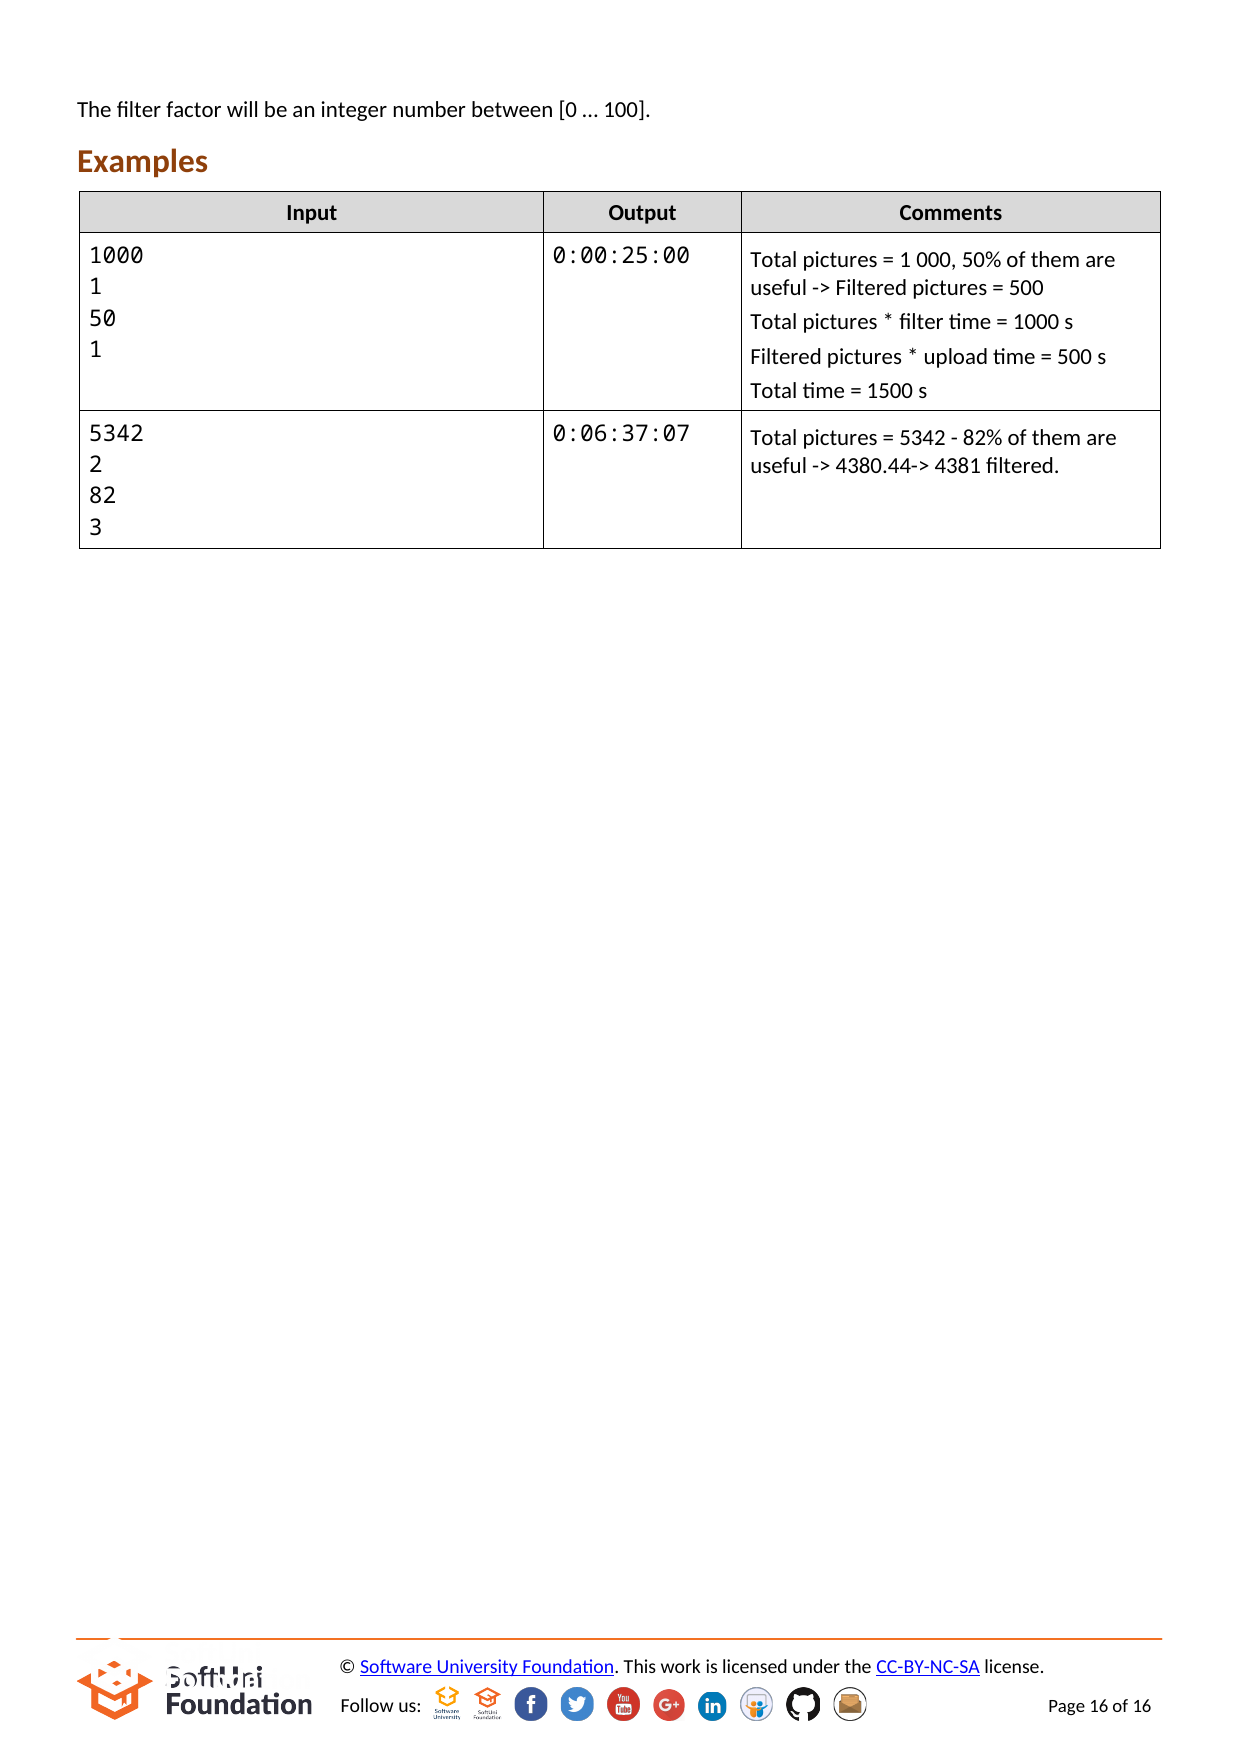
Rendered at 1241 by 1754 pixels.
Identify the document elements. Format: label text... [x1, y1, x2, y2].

picture [76, 1636, 312, 1720]
picture [786, 1687, 820, 1721]
table_cell 0:00:25:00 [544, 233, 741, 410]
picture [433, 1686, 461, 1721]
picture [711, 1703, 720, 1712]
picture [560, 1687, 594, 1721]
text The filter factor will be an integer number between [0 … 100]. [77, 95, 1163, 123]
table_cell 0:06:37:07 [544, 411, 741, 548]
picture [721, 1692, 727, 1700]
picture [698, 1712, 706, 1721]
table_cell 1000 1 50 1 [80, 233, 543, 410]
picture [473, 1687, 502, 1721]
picture [514, 1687, 548, 1721]
picture [698, 1692, 704, 1700]
picture [719, 1712, 727, 1721]
picture [653, 1689, 685, 1721]
table_cell 5342 2 82 3 [80, 411, 543, 548]
table_cell Total pictures = 5342 - 82% of them are useful -> 4380.44-> 4381 filtered. [742, 411, 1160, 548]
table_header Output [544, 192, 741, 232]
picture [740, 1687, 773, 1721]
subtitle Examples [77, 140, 1163, 181]
table_cell Total pictures = 1 000, 50% of them are useful -> Filtered pictures = 500 Total pictures * filter time = 1000 s Filtered pictures * upload time = 500 s Total time = 1500 s [742, 233, 1160, 410]
table_header Input [80, 192, 543, 232]
picture [833, 1687, 867, 1721]
picture [607, 1687, 640, 1721]
table_header Comments [742, 192, 1160, 232]
